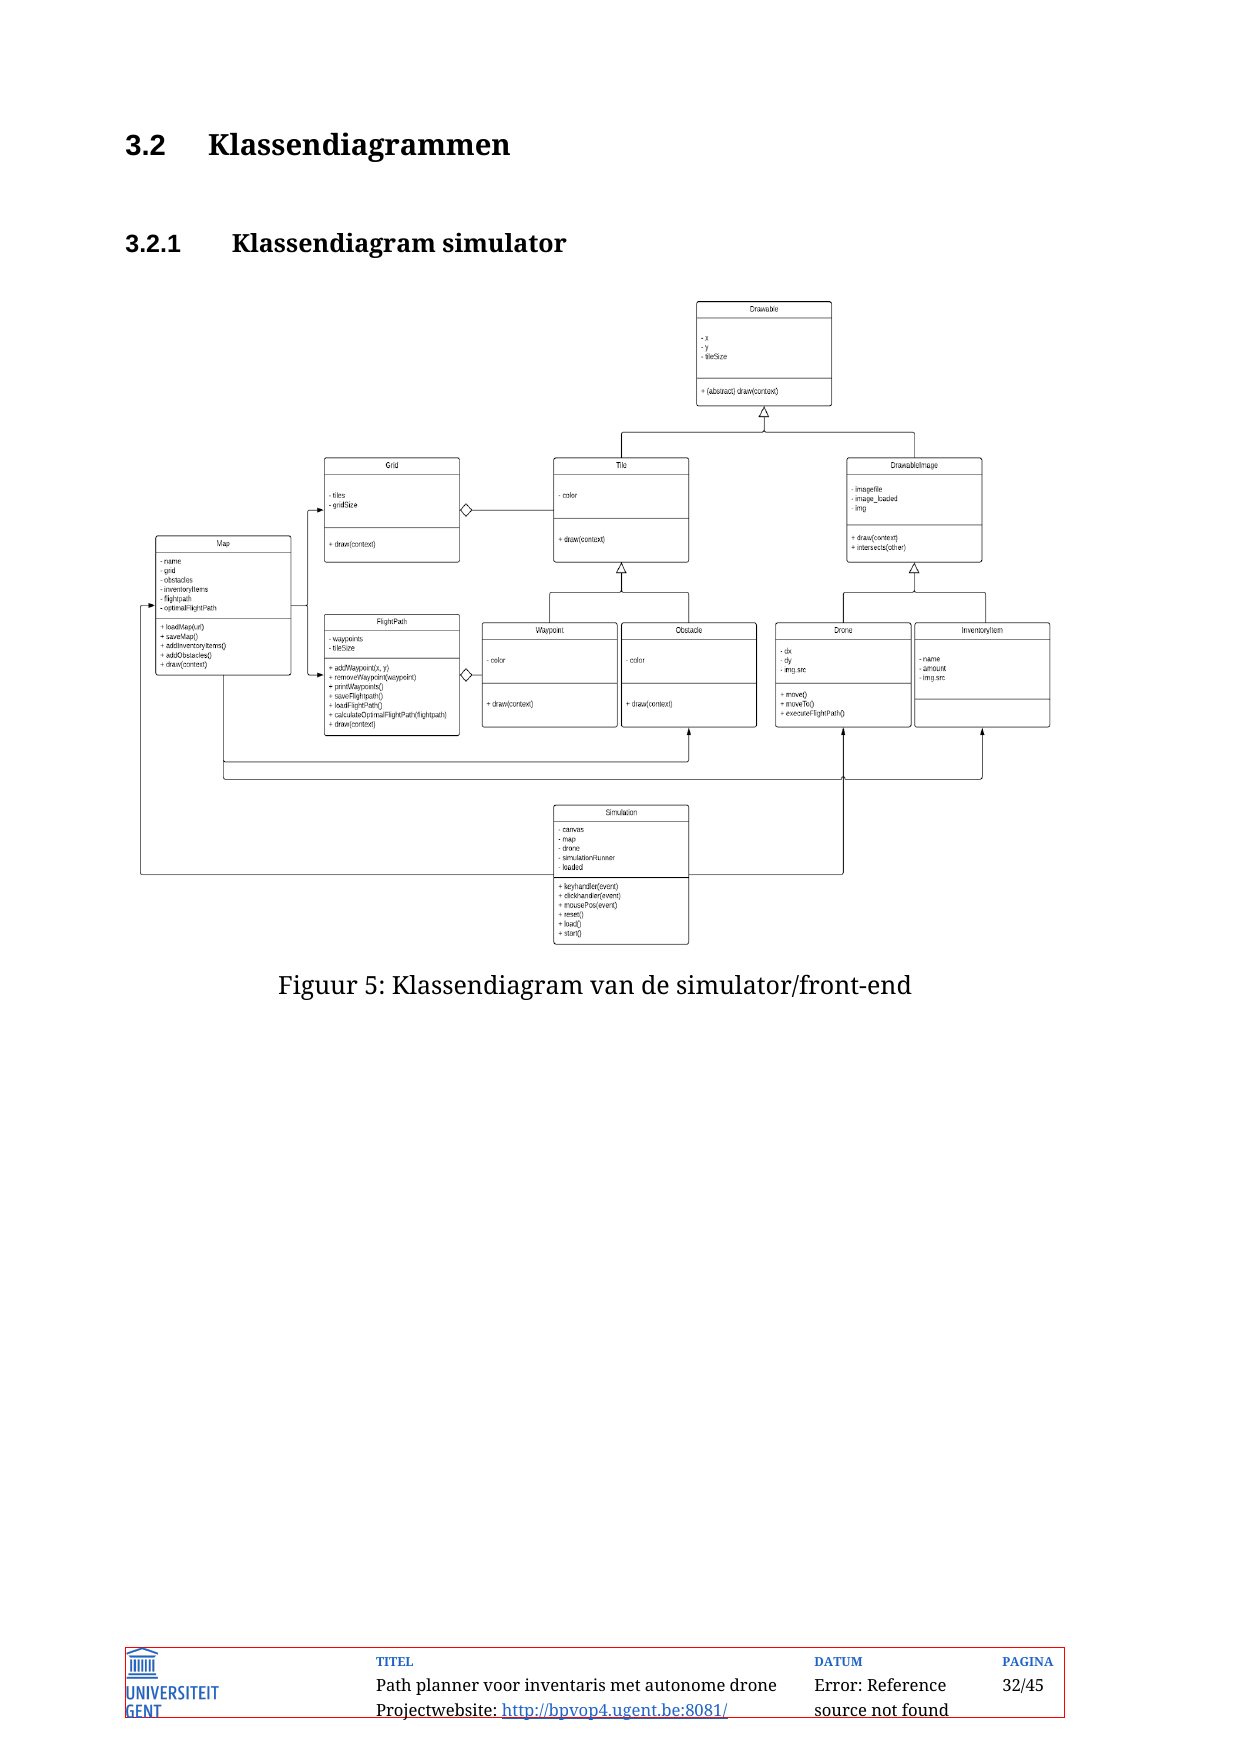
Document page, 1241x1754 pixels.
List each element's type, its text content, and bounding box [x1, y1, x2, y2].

subtitle Klassendiagrammen [125, 124, 1065, 164]
picture [125, 284, 1065, 961]
picture [95, 1623, 252, 1749]
subtitle Klassendiagram simulator [125, 225, 1065, 259]
text Figuur 5: Klassendiagram van de simulator/front-end [125, 968, 1065, 1002]
